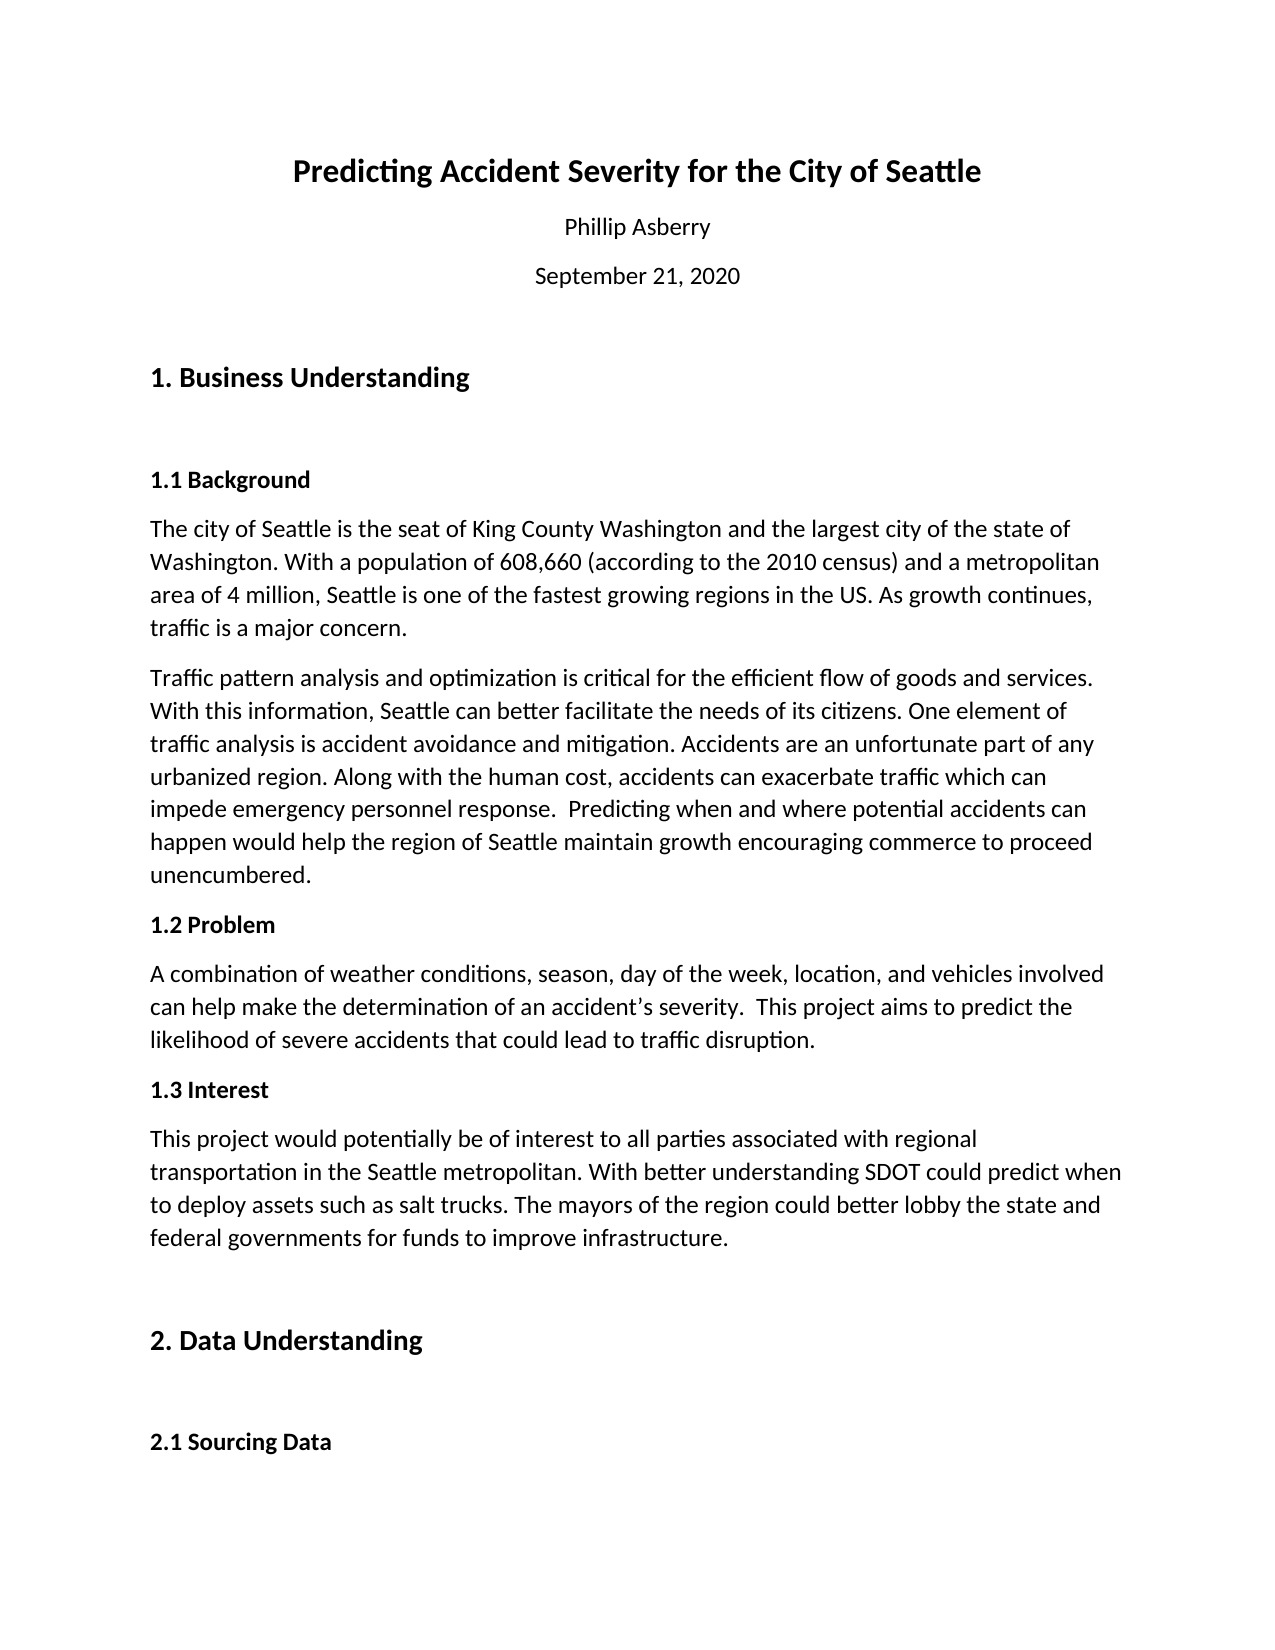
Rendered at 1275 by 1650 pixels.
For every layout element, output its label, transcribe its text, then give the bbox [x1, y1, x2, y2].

text Predicting Accident Severity for the City of Seattle [150, 150, 1125, 191]
list Problem [150, 909, 1125, 939]
text The city of Seattle is the seat of King County Washington and the largest city of the state of Washington. With a population of 608,660 (according to the 2010 census) and a metropolitan area of 4 million, Seattle is one of the fastest growing regions in the US. As growth continues, traffic is a major concern. [150, 514, 1125, 643]
text September 21, 2020 [150, 260, 1125, 291]
text Phillip Asberry [150, 211, 1125, 241]
text Traffic pattern analysis and optimization is critical for the efficient flow of goods and services. With this information, Seattle can better facilitate the needs of its citizens. One element of traffic analysis is accident avoidance and mitigation. Accidents are an unfortunate part of any urbanized region. Along with the human cost, accidents can exacerbate traffic which can impede emergency personnel response. Predicting when and where potential accidents can happen would help the region of Seattle maintain growth encouraging commerce to proceed unencumbered. [150, 662, 1125, 890]
text 2.1 Sourcing Data [150, 1426, 1125, 1457]
text This project would potentially be of interest to all parties associated with regional transportation in the Seattle metropolitan. With better understanding SDOT could predict when to deploy assets such as salt trucks. The mayors of the region could better lobby the state and federal governments for funds to improve infrastructure. [150, 1124, 1125, 1253]
text 2. Data Understanding [150, 1322, 1125, 1357]
text A combination of weather conditions, season, day of the week, location, and vehicles involved can help make the determination of an accident’s severity. This project aims to predict the likelihood of severe accidents that could lead to traffic disruption. [150, 959, 1125, 1055]
text 1. Business Understanding [150, 359, 1125, 395]
list Interest [150, 1074, 1125, 1104]
list Background [150, 464, 1125, 494]
